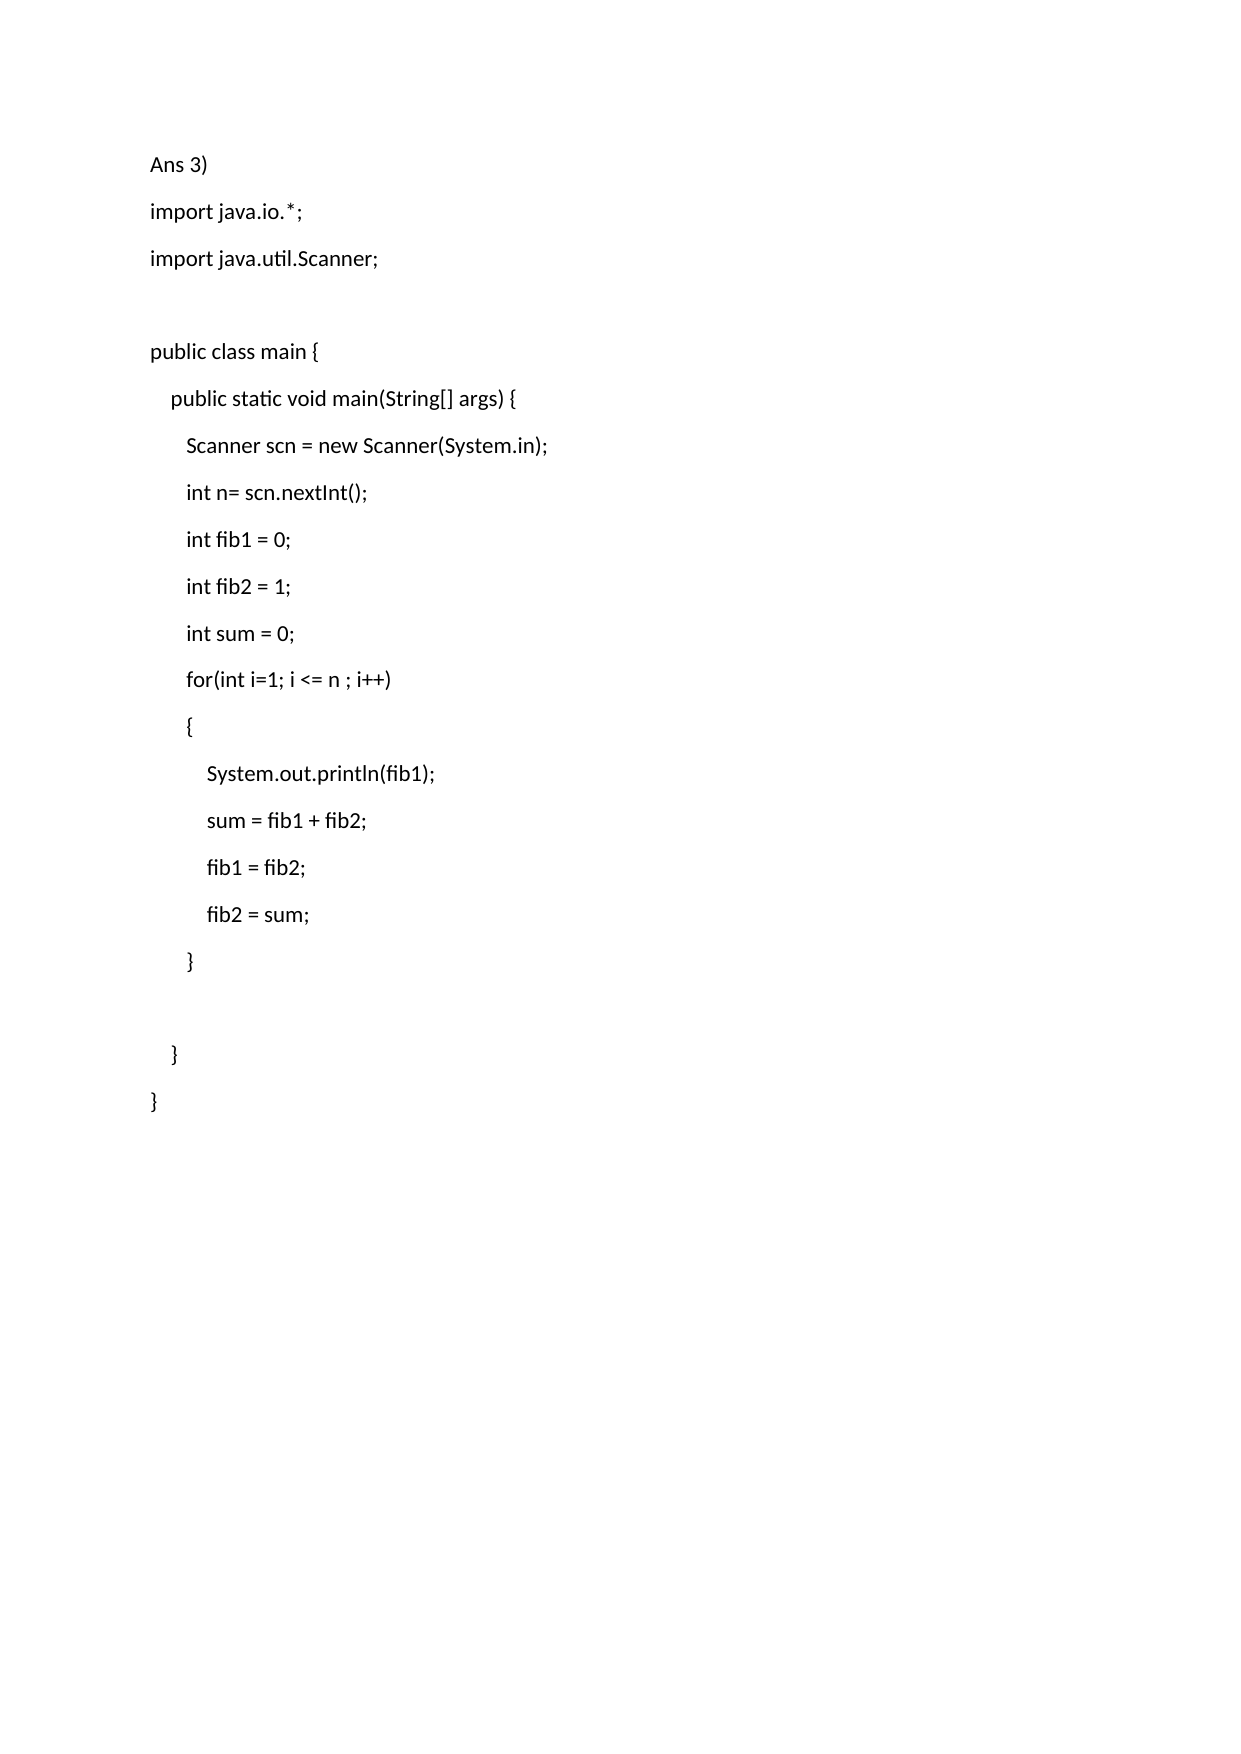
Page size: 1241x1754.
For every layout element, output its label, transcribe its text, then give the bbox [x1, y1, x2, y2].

text import java.io.*; [150, 197, 1090, 225]
text int sum = 0; [150, 619, 1090, 647]
text for(int i=1; i <= n ; i++) [150, 666, 1090, 694]
text int fib2 = 1; [150, 572, 1090, 600]
text Ans 3) [150, 150, 1090, 178]
text public class main { [150, 337, 1090, 366]
text fib2 = sum; [150, 900, 1090, 928]
text int fib1 = 0; [150, 525, 1090, 553]
text } [150, 1041, 1090, 1069]
text Scanner scn = new Scanner(System.in); [150, 431, 1090, 459]
text System.out.println(fib1); [150, 759, 1090, 787]
text } [150, 1087, 1090, 1116]
text { [150, 712, 1090, 741]
text import java.util.Scanner; [150, 244, 1090, 272]
text fib1 = fib2; [150, 853, 1090, 881]
text sum = fib1 + fib2; [150, 806, 1090, 834]
text public static void main(String[] args) { [150, 384, 1090, 412]
text } [150, 947, 1090, 975]
text int n= scn.nextInt(); [150, 478, 1090, 506]
